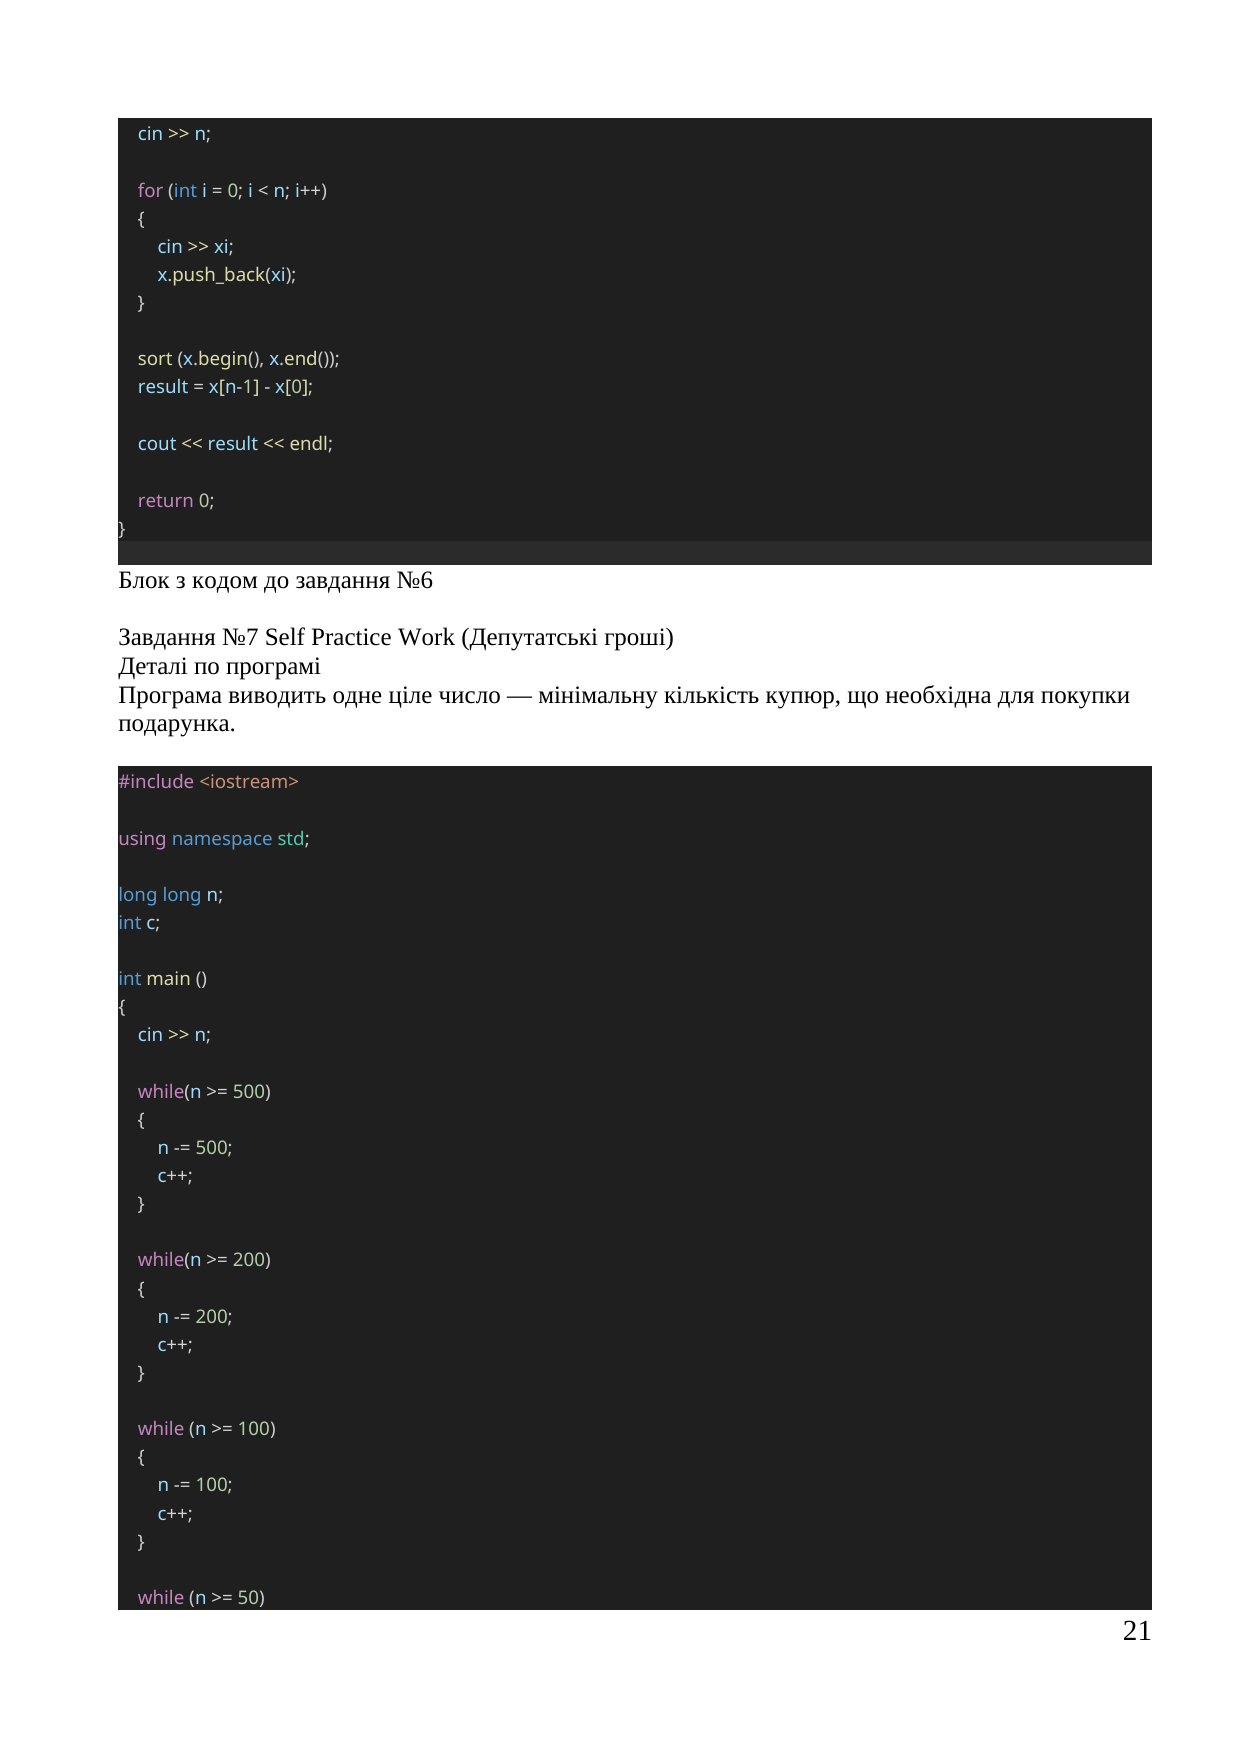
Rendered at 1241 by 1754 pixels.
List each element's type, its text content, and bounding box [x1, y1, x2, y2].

text result = x[n-1] - x[0]; [118, 371, 1152, 399]
text Завдання №7 Self Practice Work (Депутатські гроші) [118, 622, 1152, 651]
text x.push_back(xi); [118, 259, 1152, 287]
text cin >> n; [118, 1019, 1152, 1047]
text n -= 200; [118, 1300, 1152, 1328]
text { [118, 1441, 1152, 1469]
text cout << result << endl; [118, 427, 1152, 456]
text { [118, 991, 1152, 1019]
text Блок з кодом до завдання №6 [118, 565, 1152, 593]
text Деталі по програмі [118, 651, 1152, 680]
text } [118, 287, 1152, 315]
text Програма виводить одне ціле число — мінімальну кількість купюр, що необхідна для покупки подарунка. [118, 680, 1152, 737]
text sort (x.begin(), x.end()); [118, 343, 1152, 371]
text while (n >= 100) [118, 1413, 1152, 1441]
text using namespace std; [118, 822, 1152, 850]
text for (int i = 0; i < n; i++) [118, 174, 1152, 202]
text c++; [118, 1497, 1152, 1525]
text int c; [118, 907, 1152, 935]
text #include <iostream> [118, 766, 1152, 794]
text } [118, 1357, 1152, 1385]
text { [118, 1272, 1152, 1300]
text int main () [118, 963, 1152, 991]
text } [118, 512, 1152, 541]
text { [118, 1103, 1152, 1132]
text } [118, 1188, 1152, 1216]
text while(n >= 500) [118, 1075, 1152, 1103]
text c++; [118, 1160, 1152, 1188]
text while(n >= 200) [118, 1244, 1152, 1272]
text { [118, 202, 1152, 231]
text cin >> xi; [118, 231, 1152, 259]
text return 0; [118, 484, 1152, 512]
text c++; [118, 1328, 1152, 1357]
text while (n >= 50) [118, 1582, 1152, 1610]
text } [118, 1525, 1152, 1553]
text n -= 100; [118, 1469, 1152, 1497]
text cin >> n; [118, 118, 1152, 146]
text n -= 500; [118, 1132, 1152, 1160]
text long long n; [118, 878, 1152, 907]
